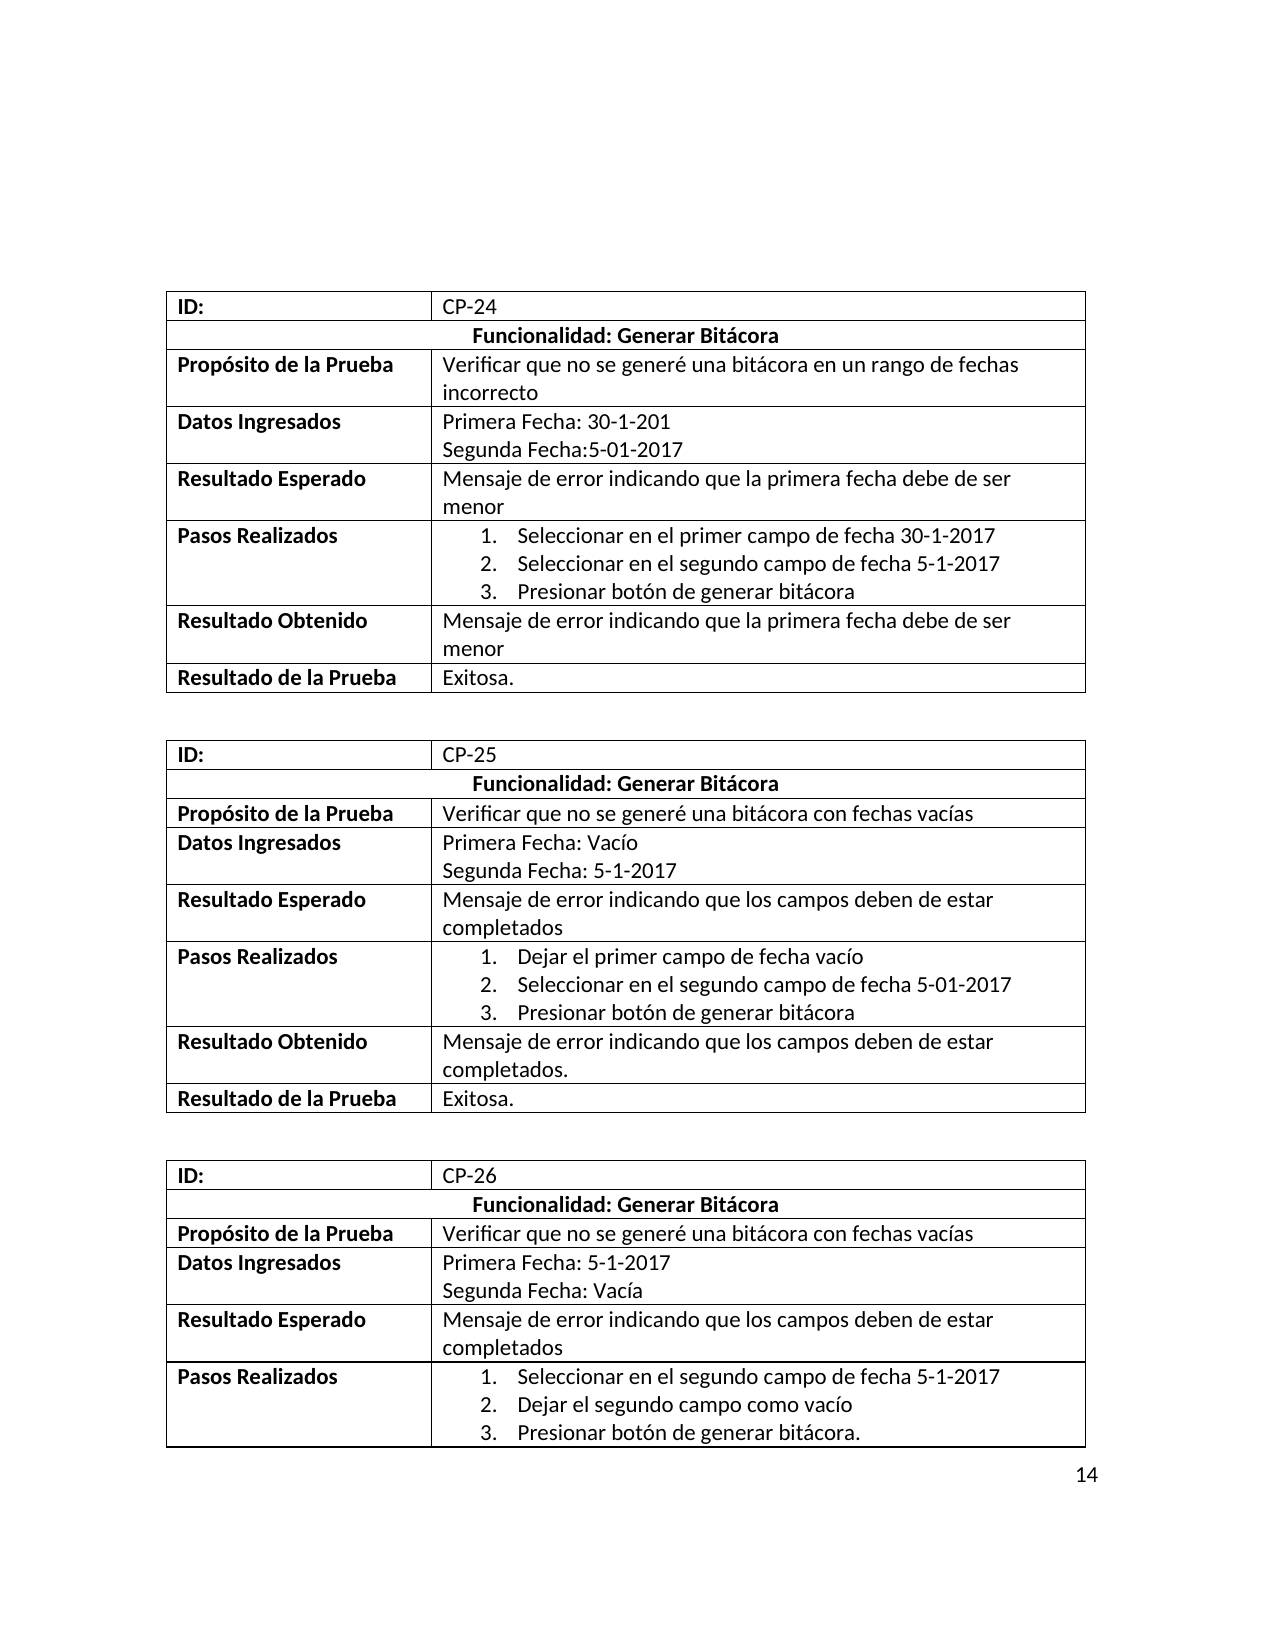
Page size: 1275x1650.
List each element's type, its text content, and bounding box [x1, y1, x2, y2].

table_header ID: [167, 292, 431, 320]
table_cell Resultado Obtenido [167, 1027, 431, 1083]
table_cell Mensaje de error indicando que los campos deben de estar completados [432, 1305, 1085, 1361]
table_cell Funcionalidad: Generar Bitácora [167, 1190, 1085, 1218]
table_header CP-25 [432, 741, 1085, 768]
table_cell Verificar que no se generé una bitácora con fechas vacías [432, 799, 1085, 827]
table_cell Verificar que no se generé una bitácora con fechas vacías [432, 1219, 1085, 1247]
table_cell Mensaje de error indicando que los campos deben de estar completados [432, 885, 1085, 941]
table_header ID: [167, 741, 431, 768]
table_cell Seleccionar en el segundo campo de fecha 5-1-2017 Dejar el segundo campo como vacío Presionar botón de generar bitácora. [432, 1363, 1085, 1446]
table_cell Datos Ingresados [167, 407, 431, 463]
table_header CP-26 [432, 1161, 1085, 1189]
table_cell Resultado de la Prueba [167, 664, 431, 692]
table_cell Verificar que no se generé una bitácora en un rango de fechas incorrecto [432, 350, 1085, 406]
table_header CP-24 [432, 292, 1085, 320]
table_cell Primera Fecha: 30-1-201 Segunda Fecha:5-01-2017 [432, 407, 1085, 463]
table_cell Resultado de la Prueba [167, 1084, 431, 1112]
table_cell Dejar el primer campo de fecha vacío Seleccionar en el segundo campo de fecha 5-01-2017 Presionar botón de generar bitácora [432, 942, 1085, 1026]
table_cell Pasos Realizados [167, 1363, 431, 1446]
table_cell Primera Fecha: 5-1-2017 Segunda Fecha: Vacía [432, 1248, 1085, 1304]
table_cell Exitosa. [432, 1084, 1085, 1112]
table_cell Datos Ingresados [167, 828, 431, 884]
table_cell Mensaje de error indicando que la primera fecha debe de ser menor [432, 606, 1085, 662]
table_cell Funcionalidad: Generar Bitácora [167, 321, 1085, 349]
table_cell Funcionalidad: Generar Bitácora [167, 770, 1085, 798]
table_cell Pasos Realizados [167, 942, 431, 1026]
table_cell Propósito de la Prueba [167, 1219, 431, 1247]
table_cell Resultado Esperado [167, 1305, 431, 1361]
table_cell Exitosa. [432, 664, 1085, 692]
table_cell Mensaje de error indicando que los campos deben de estar completados. [432, 1027, 1085, 1083]
table_header ID: [167, 1161, 431, 1189]
table_cell Resultado Esperado [167, 885, 431, 941]
table_cell Propósito de la Prueba [167, 799, 431, 827]
table_cell Pasos Realizados [167, 521, 431, 605]
table_cell Primera Fecha: Vacío Segunda Fecha: 5-1-2017 [432, 828, 1085, 884]
table_cell Mensaje de error indicando que la primera fecha debe de ser menor [432, 464, 1085, 520]
table_cell Datos Ingresados [167, 1248, 431, 1304]
table_cell Seleccionar en el primer campo de fecha 30-1-2017 Seleccionar en el segundo campo de fecha 5-1-2017 Presionar botón de generar bitácora [432, 521, 1085, 605]
table_cell Resultado Esperado [167, 464, 431, 520]
table_cell Resultado Obtenido [167, 606, 431, 662]
table_cell Propósito de la Prueba [167, 350, 431, 406]
